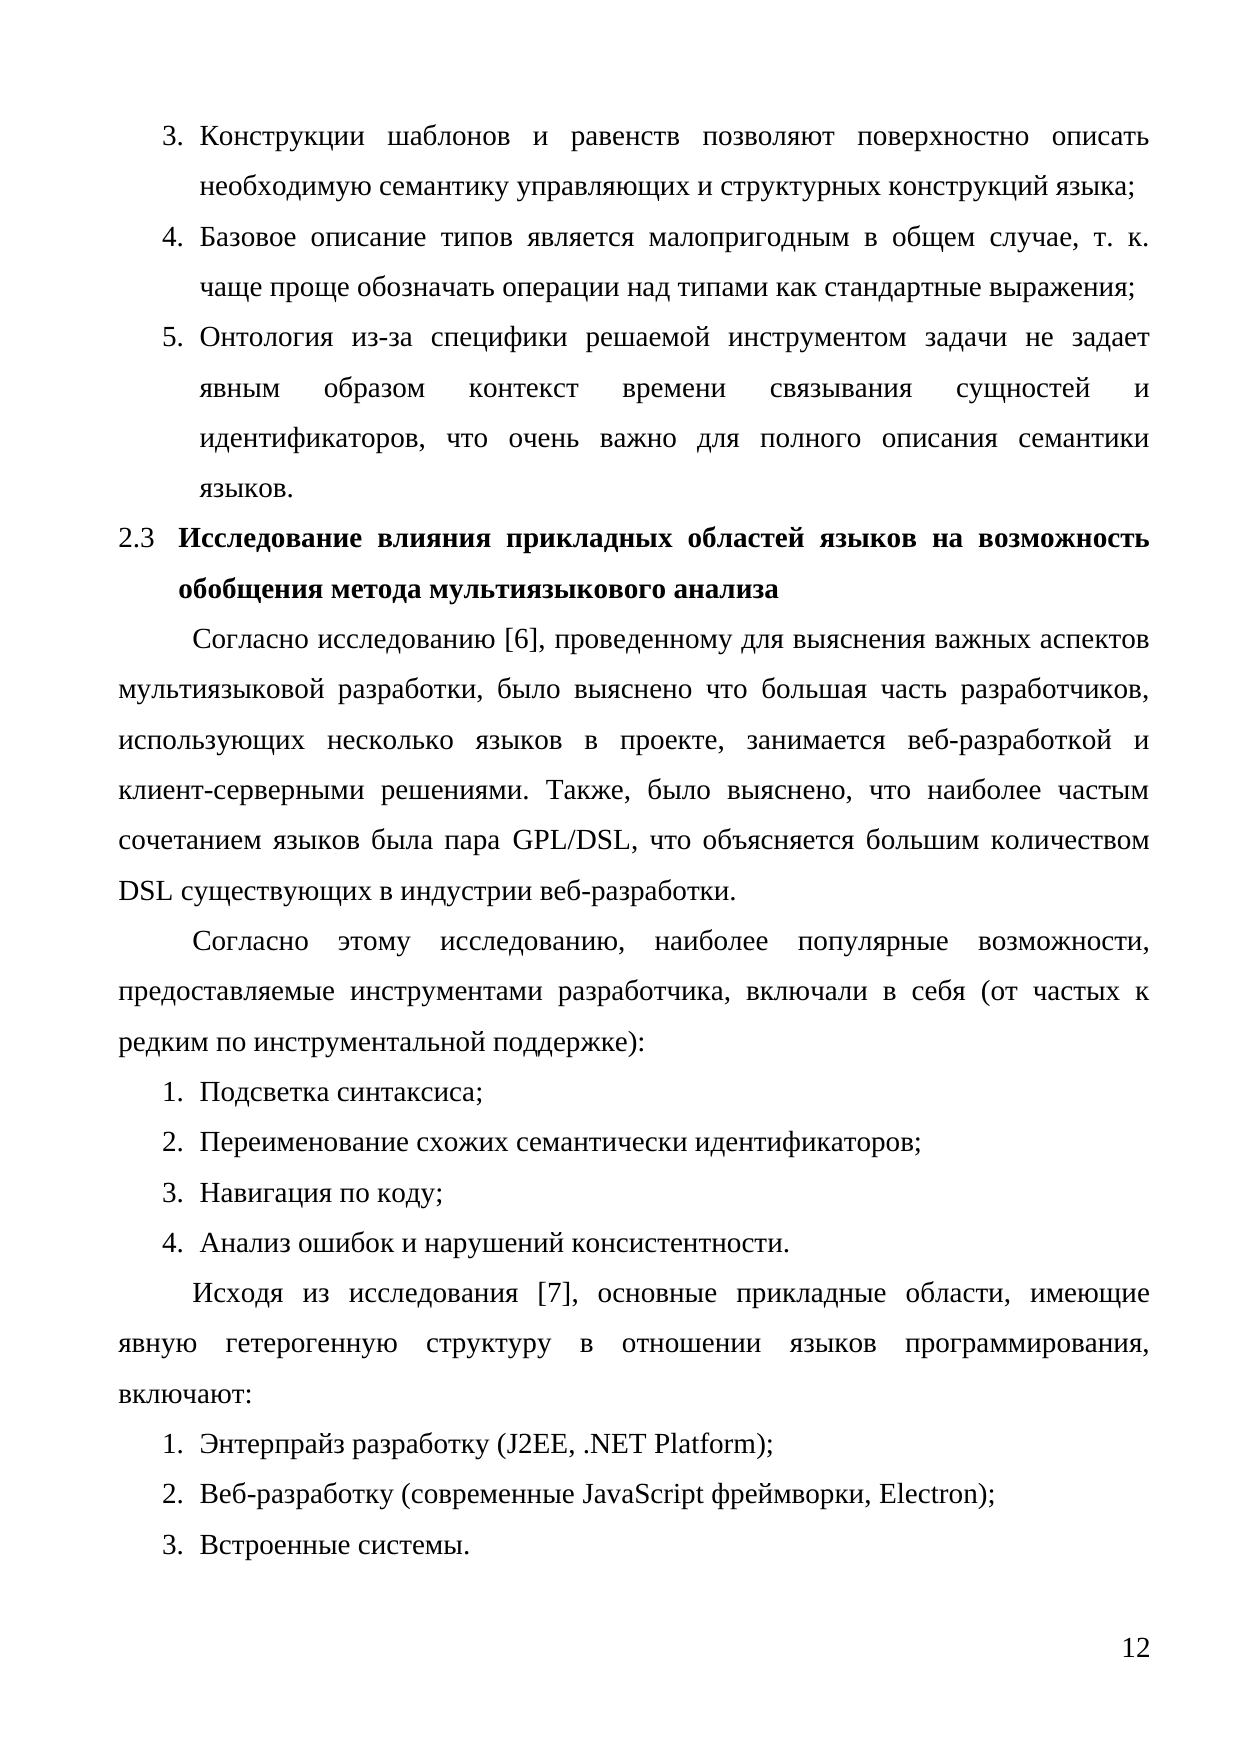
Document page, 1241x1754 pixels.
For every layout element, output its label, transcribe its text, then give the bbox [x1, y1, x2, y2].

text Согласно исследованию [6], проведенному для выяснения важных аспектов мультиязыковой разработки, было выяснено что большая часть разработчиков, использующих несколько языков в проекте, занимается веб-разработкой и клиент-серверными решениями. Также, было выяснено, что наиболее частым сочетанием языков была пара GPL/DSL, что объясняется большим количеством DSL существующих в индустрии веб-разработки. [118, 621, 1150, 906]
text Исходя из исследования [7], основные прикладные области, имеющие явную гетерогенную структуру в отношении языков программирования, включают: [118, 1275, 1150, 1409]
list Веб-разработку (современные JavaScript фреймворки, Electron); [162, 1477, 1150, 1510]
list Переименование схожих семантически идентификаторов; [162, 1124, 1150, 1158]
list Встроенные системы. [162, 1527, 1150, 1560]
list Онтология из-за специфики решаемой инструментом задачи не задает явным образом контекст времени связывания сущностей и идентификаторов, что очень важно для полного описания семантики языков. [162, 319, 1150, 504]
list Конструкции шаблонов и равенств позволяют поверхностно описать необходимую семантику управляющих и структурных конструкций языка; [162, 118, 1150, 202]
list Навигация по коду; [162, 1175, 1150, 1208]
list Анализ ошибок и нарушений консистентности. [162, 1225, 1150, 1258]
text Согласно этому исследованию, наиболее популярные возможности, предоставляемые инструментами разработчика, включали в себя (от частых к редким по инструментальной поддержке): [118, 923, 1150, 1057]
list Подсветка синтаксиса; [162, 1074, 1150, 1108]
list Энтерпрайз разработку (J2EE, .NET Platform); [162, 1426, 1150, 1460]
subtitle Исследование влияния прикладных областей языков на возможность обобщения метода мультиязыкового анализа [118, 521, 1150, 604]
list Базовое описание типов является малопригодным в общем случае, т. к. чаще проще обозначать операции над типами как стандартные выражения; [162, 219, 1150, 303]
